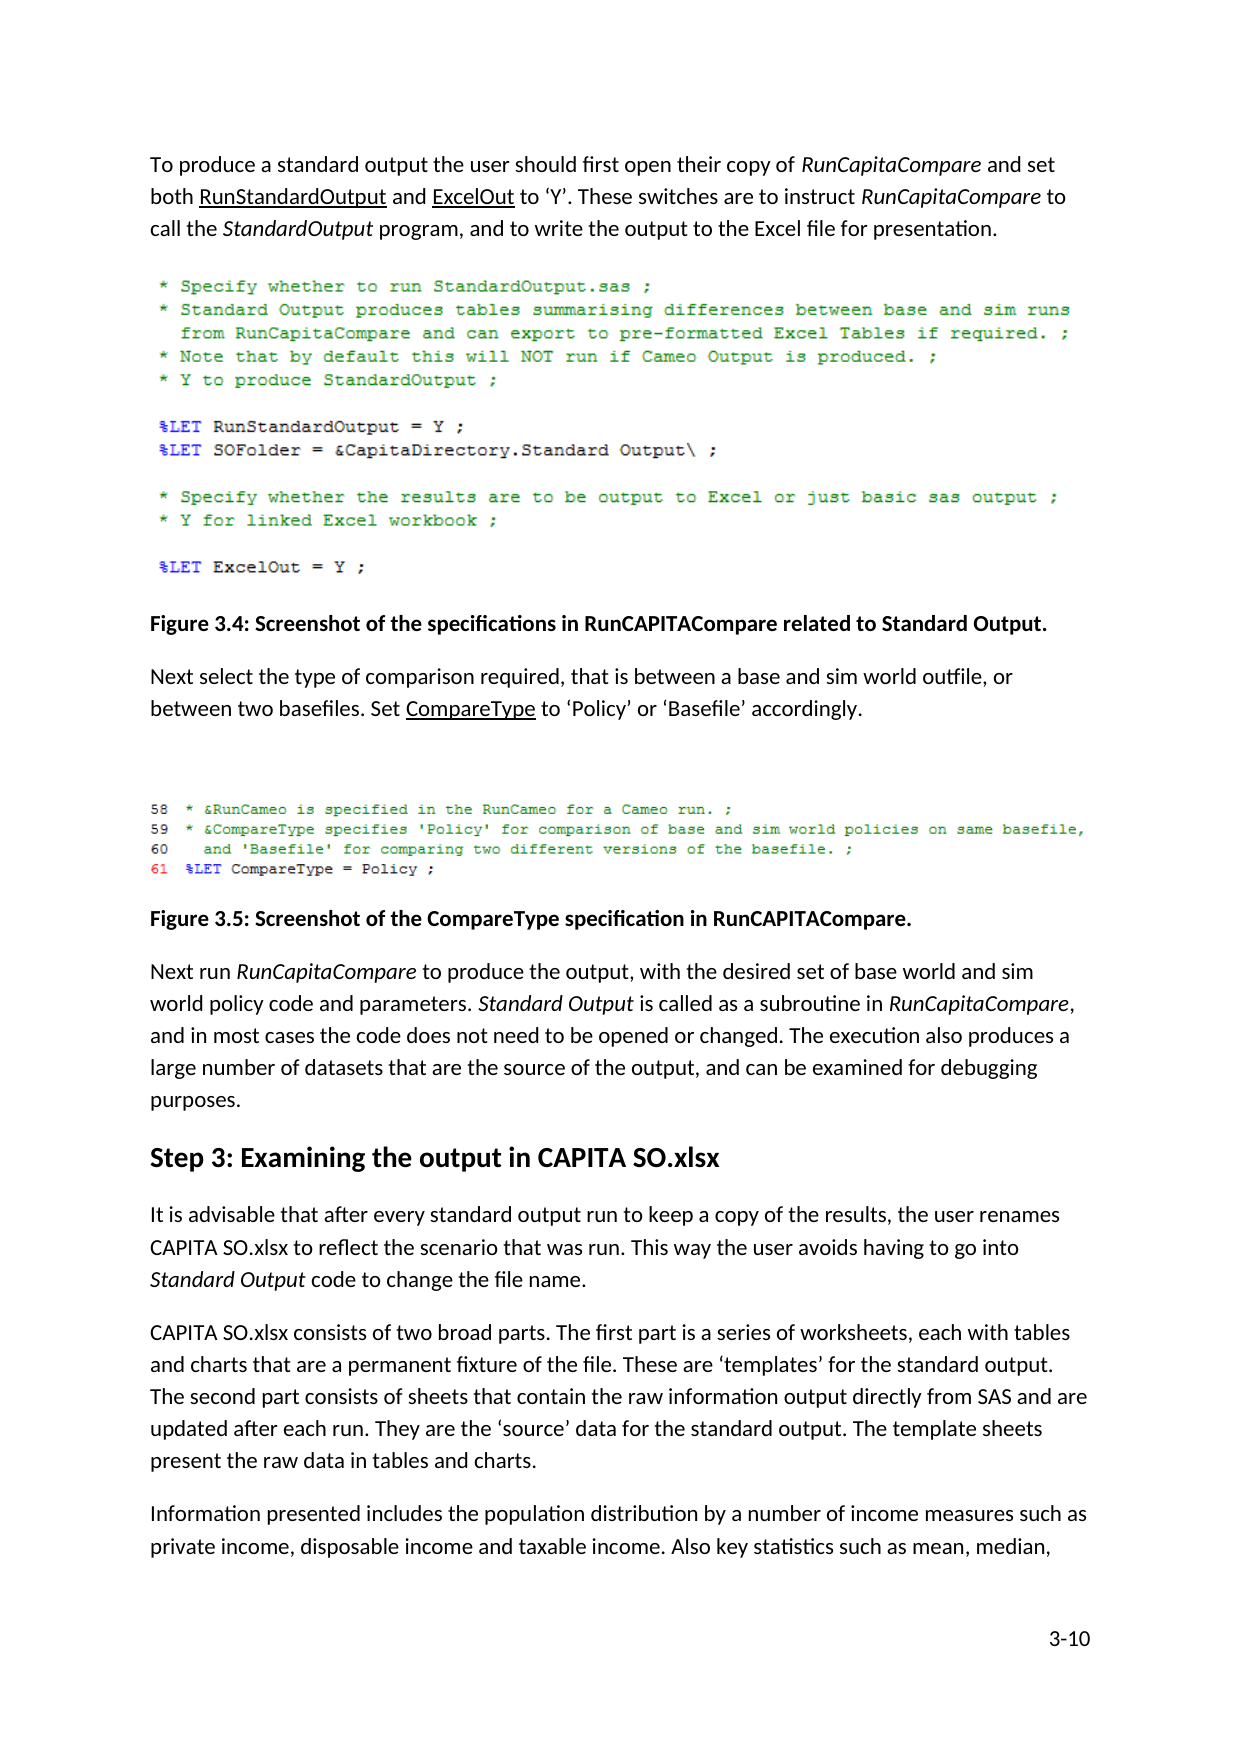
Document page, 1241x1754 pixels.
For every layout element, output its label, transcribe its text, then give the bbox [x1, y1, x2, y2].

text It is advisable that after every standard output run to keep a copy of the results, the user renames CAPITA SO.xlsx to reflect the scenario that was run. This way the user avoids having to go into Standard Output code to change the file name. [150, 1200, 1090, 1293]
text Next run RunCapitaCompare to produce the output, with the desired set of base world and sim world policy code and parameters. Standard Output is called as a subroutine in RunCapitaCompare, and in most cases the code does not need to be opened or changed. The execution also produces a large number of datasets that are the source of the output, and can be examined for debugging purposes. [150, 957, 1090, 1114]
picture [150, 800, 1090, 879]
text Next select the type of comparison required, that is between a base and sim world outfile, or between two basefiles. Set CompareType to ‘Policy’ or ‘Basefile’ accordingly. [150, 662, 1090, 722]
text Figure 3.4: Screenshot of the specifications in RunCAPITACompare related to Standard Output. [150, 609, 1090, 637]
text CAPITA SO.xlsx consists of two broad parts. The first part is a series of worksheets, each with tables and charts that are a permanent fixture of the file. These are ‘templates’ for the standard output. The second part consists of sheets that contain the raw information output directly from SAS and are updated after each run. They are the ‘source’ data for the standard output. The template sheets present the raw data in tables and charts. [150, 1318, 1090, 1474]
text To produce a standard output the user should first open their copy of RunCapitaCompare and set both RunStandardOutput and ExcelOut to ‘Y’. These switches are to instruct RunCapitaCompare to call the StandardOutput program, and to write the output to the Excel file for presentation. [150, 150, 1090, 242]
text Figure 3.5: Screenshot of the CompareType specification in RunCAPITACompare. [150, 904, 1090, 932]
picture [150, 267, 1090, 585]
text Step 3: Examining the output in CAPITA SO.xlsx [150, 1139, 1090, 1174]
